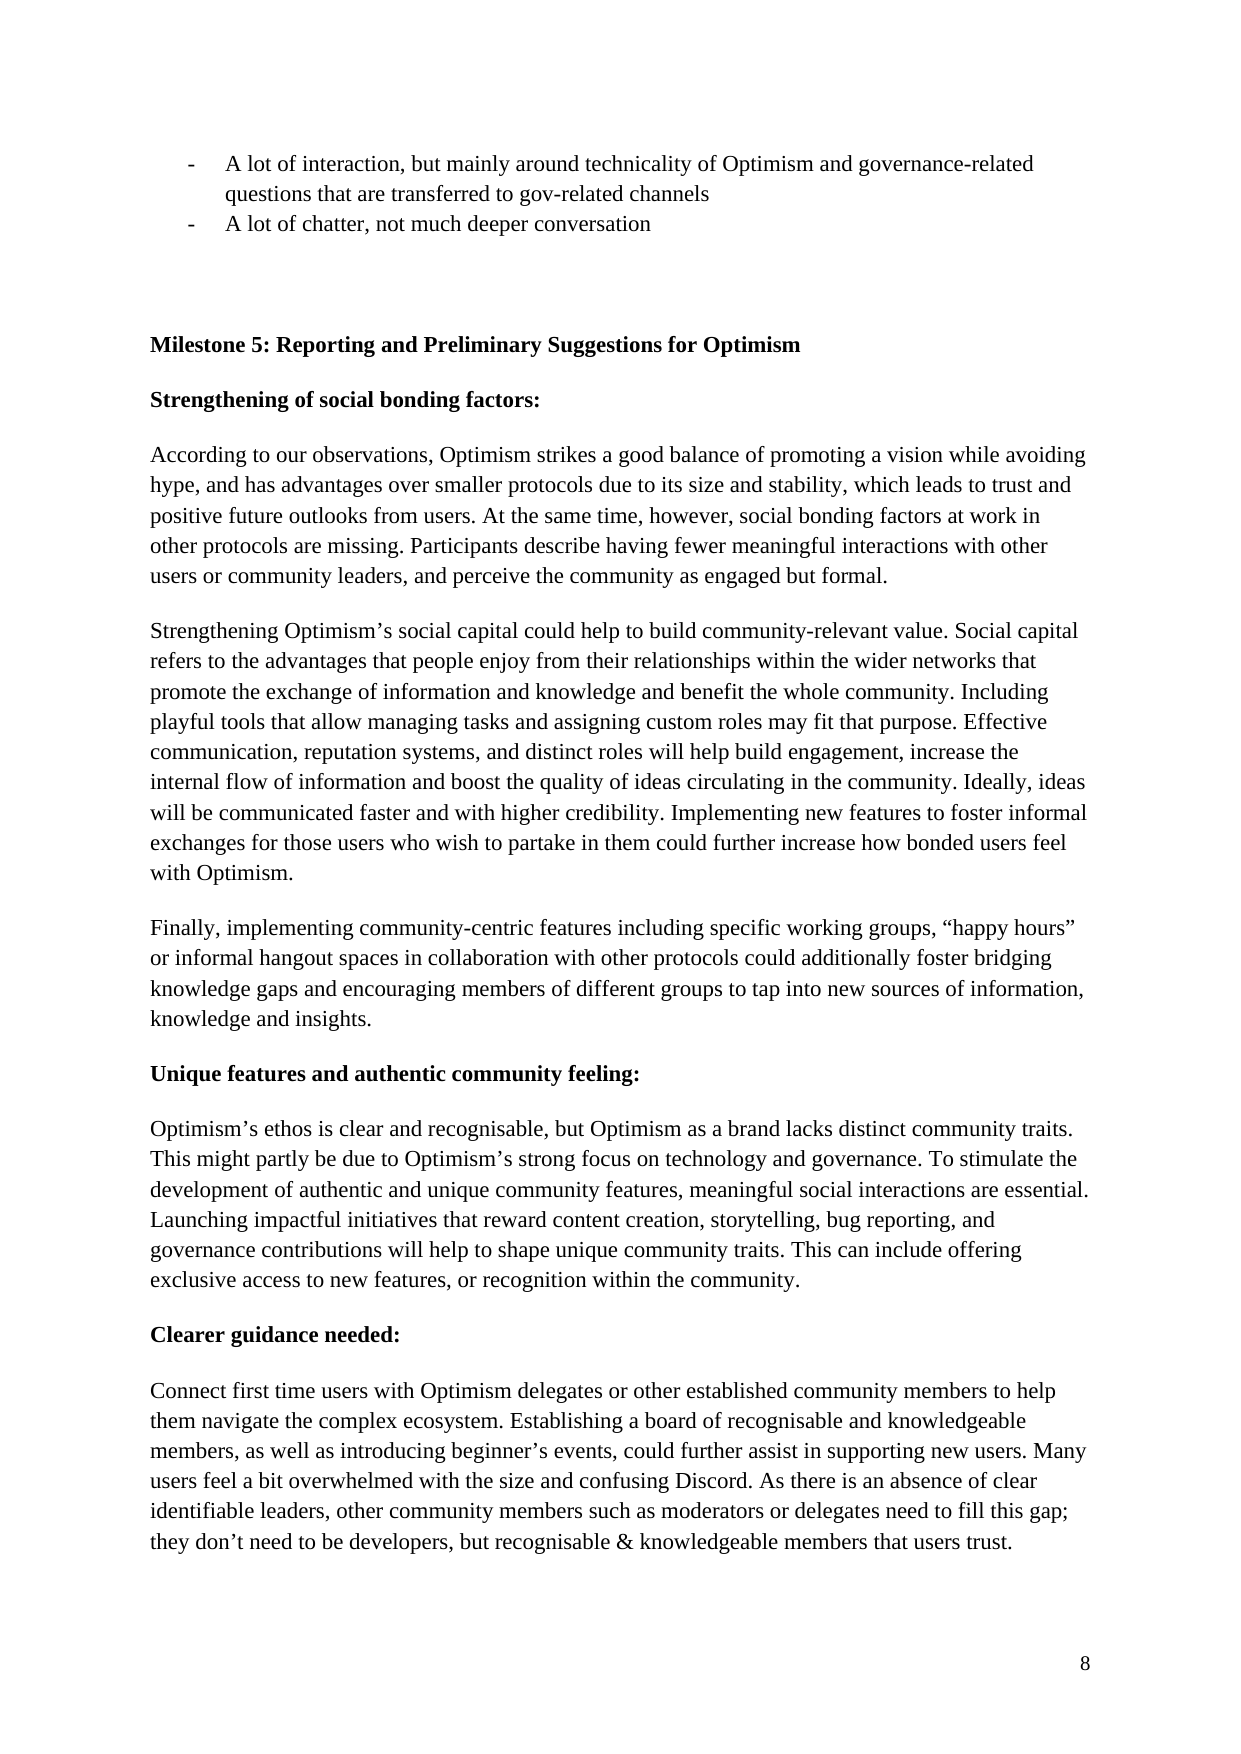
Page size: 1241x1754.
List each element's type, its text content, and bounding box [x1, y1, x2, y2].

list A lot of chatter, not much deeper conversation [187, 210, 1090, 237]
text Strengthening of social bonding factors: [150, 386, 1090, 412]
text According to our observations, Optimism strikes a good balance of promoting a vision while avoiding hype, and has advantages over smaller protocols due to its size and stability, which leads to trust and positive future outlooks from users. At the same time, however, social bonding factors at work in other protocols are missing. Participants describe having fewer meaningful interactions with other users or community leaders, and perceive the community as engaged but formal. [150, 441, 1090, 588]
text Connect first time users with Optimism delegates or other established community members to help them navigate the complex ecosystem. Establishing a board of recognisable and knowledgeable members, as well as introducing beginner’s events, could further assist in supporting new users. Many users feel a bit overwhelmed with the size and confusing Discord. As there is an absence of clear identifiable leaders, other community members such as moderators or delegates need to fill this gap; they don’t need to be developers, but recognisable & knowledgeable members that users trust. [150, 1377, 1090, 1554]
text Clearer guidance needed: [150, 1321, 1090, 1348]
text Milestone 5: Reporting and Preliminary Suggestions for Optimism [150, 331, 1090, 357]
text Optimism’s ethos is clear and recognisable, but Optimism as a brand lacks distinct community traits. This might partly be due to Optimism’s strong focus on technology and governance. To stimulate the development of authentic and unique community features, meaningful social interactions are essential. Launching impactful initiatives that reward content creation, storytelling, bug reporting, and governance contributions will help to shape unique community traits. This can include offering exclusive access to new features, or recognition within the community. [150, 1115, 1090, 1293]
text Finally, implementing community-centric features including specific working groups, “happy hours” or informal hangout spaces in collaboration with other protocols could additionally foster bridging knowledge gaps and encouraging members of different groups to tap into new sources of information, knowledge and insights. [150, 914, 1090, 1031]
list A lot of interaction, but mainly around technicality of Optimism and governance-related questions that are transferred to gov-related channels [187, 150, 1090, 207]
text Unique features and authentic community feeling: [150, 1060, 1090, 1086]
text Strengthening Optimism’s social capital could help to build community-relevant value. Social capital refers to the advantages that people enjoy from their relationships within the wider networks that promote the exchange of information and knowledge and benefit the whole community. Including playful tools that allow managing tasks and assigning custom roles may fit that purpose. Effective communication, reputation systems, and distinct roles will help build engagement, increase the internal flow of information and boost the quality of ideas circulating in the community. Ideally, ideas will be communicated faster and with higher credibility. Implementing new features to foster informal exchanges for those users who wish to partake in them could further increase how bonded users feel with Optimism. [150, 617, 1090, 885]
